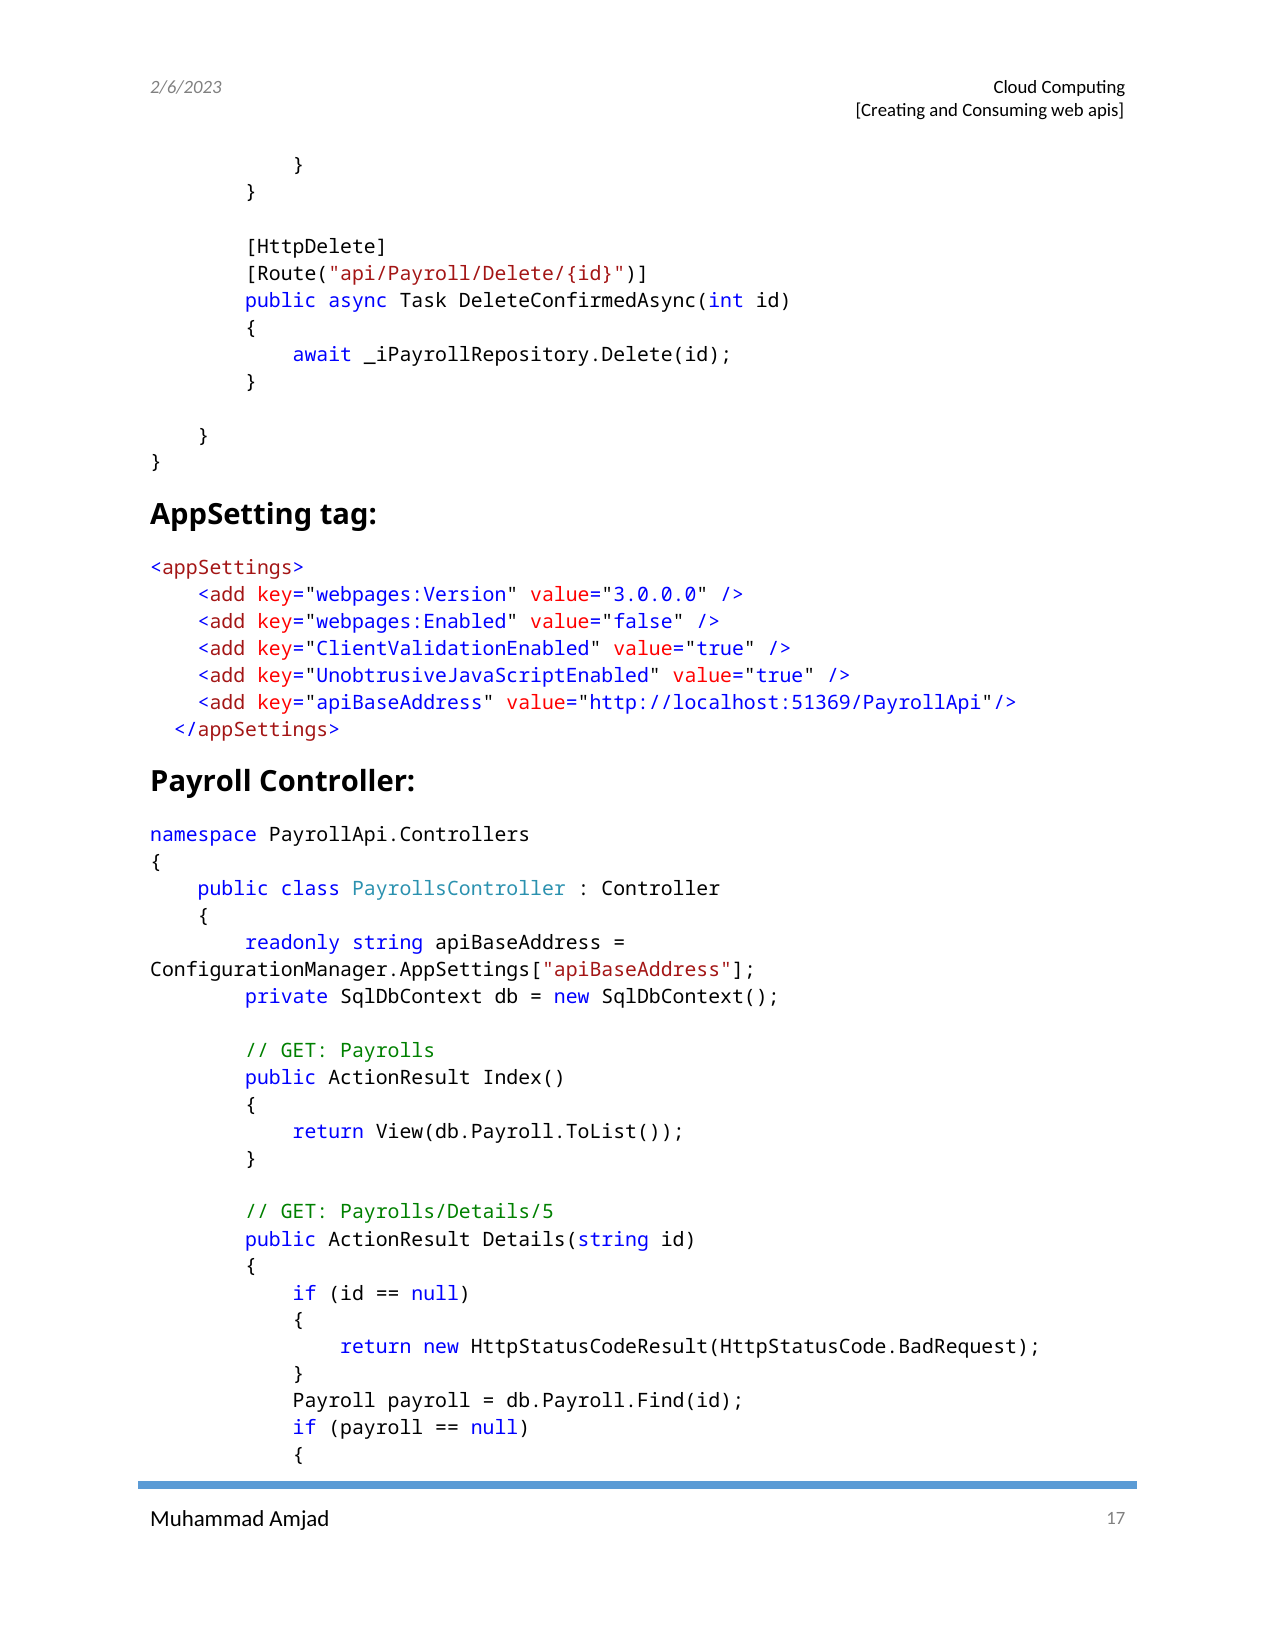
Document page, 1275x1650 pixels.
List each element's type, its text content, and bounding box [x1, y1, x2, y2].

text { [150, 313, 1125, 340]
text } [150, 1144, 1125, 1171]
text <add key="webpages:Enabled" value="false" /> [150, 607, 1125, 634]
text { [150, 847, 1125, 874]
text readonly string apiBaseAddress = ConfigurationManager.AppSettings["apiBaseAddress"]; [150, 928, 1125, 982]
text { [150, 901, 1125, 928]
text public async Task DeleteConfirmedAsync(int id) [150, 286, 1125, 313]
text return View(db.Payroll.ToList()); [150, 1117, 1125, 1144]
text if (id == null) [150, 1279, 1125, 1306]
text } [150, 177, 1125, 204]
text } [150, 421, 1125, 448]
text if (payroll == null) [150, 1414, 1125, 1441]
text private SqlDbContext db = new SqlDbContext(); [150, 982, 1125, 1009]
text public ActionResult Details(string id) [150, 1225, 1125, 1252]
text <add key="UnobtrusiveJavaScriptEnabled" value="true" /> [150, 661, 1125, 688]
text Payroll payroll = db.Payroll.Find(id); [150, 1387, 1125, 1414]
text <add key="apiBaseAddress" value="http://localhost:51369/PayrollApi"/> [150, 688, 1125, 715]
text // GET: Payrolls/Details/5 [150, 1198, 1125, 1225]
text // GET: Payrolls [150, 1036, 1125, 1063]
text public class PayrollsController : Controller [150, 874, 1125, 901]
text </appSettings> [150, 715, 1125, 742]
text { [150, 1441, 1125, 1468]
text Payroll Controller: [150, 761, 1125, 800]
text } [150, 150, 1125, 177]
text } [150, 448, 1125, 475]
text await _iPayrollRepository.Delete(id); [150, 340, 1125, 367]
text } [150, 367, 1125, 394]
text { [150, 1306, 1125, 1333]
text <add key="webpages:Version" value="3.0.0.0" /> [150, 580, 1125, 607]
text { [150, 1252, 1125, 1279]
text [Route("api/Payroll/Delete/{id}")] [150, 259, 1125, 286]
text <add key="ClientValidationEnabled" value="true" /> [150, 634, 1125, 661]
text [HttpDelete] [150, 232, 1125, 259]
text namespace PayrollApi.Controllers [150, 820, 1125, 847]
text <appSettings> [150, 553, 1125, 580]
text { [150, 1090, 1125, 1117]
text } [150, 1360, 1125, 1387]
text AppSetting tag: [150, 493, 1125, 533]
text public ActionResult Index() [150, 1063, 1125, 1090]
text return new HttpStatusCodeResult(HttpStatusCode.BadRequest); [150, 1333, 1125, 1360]
